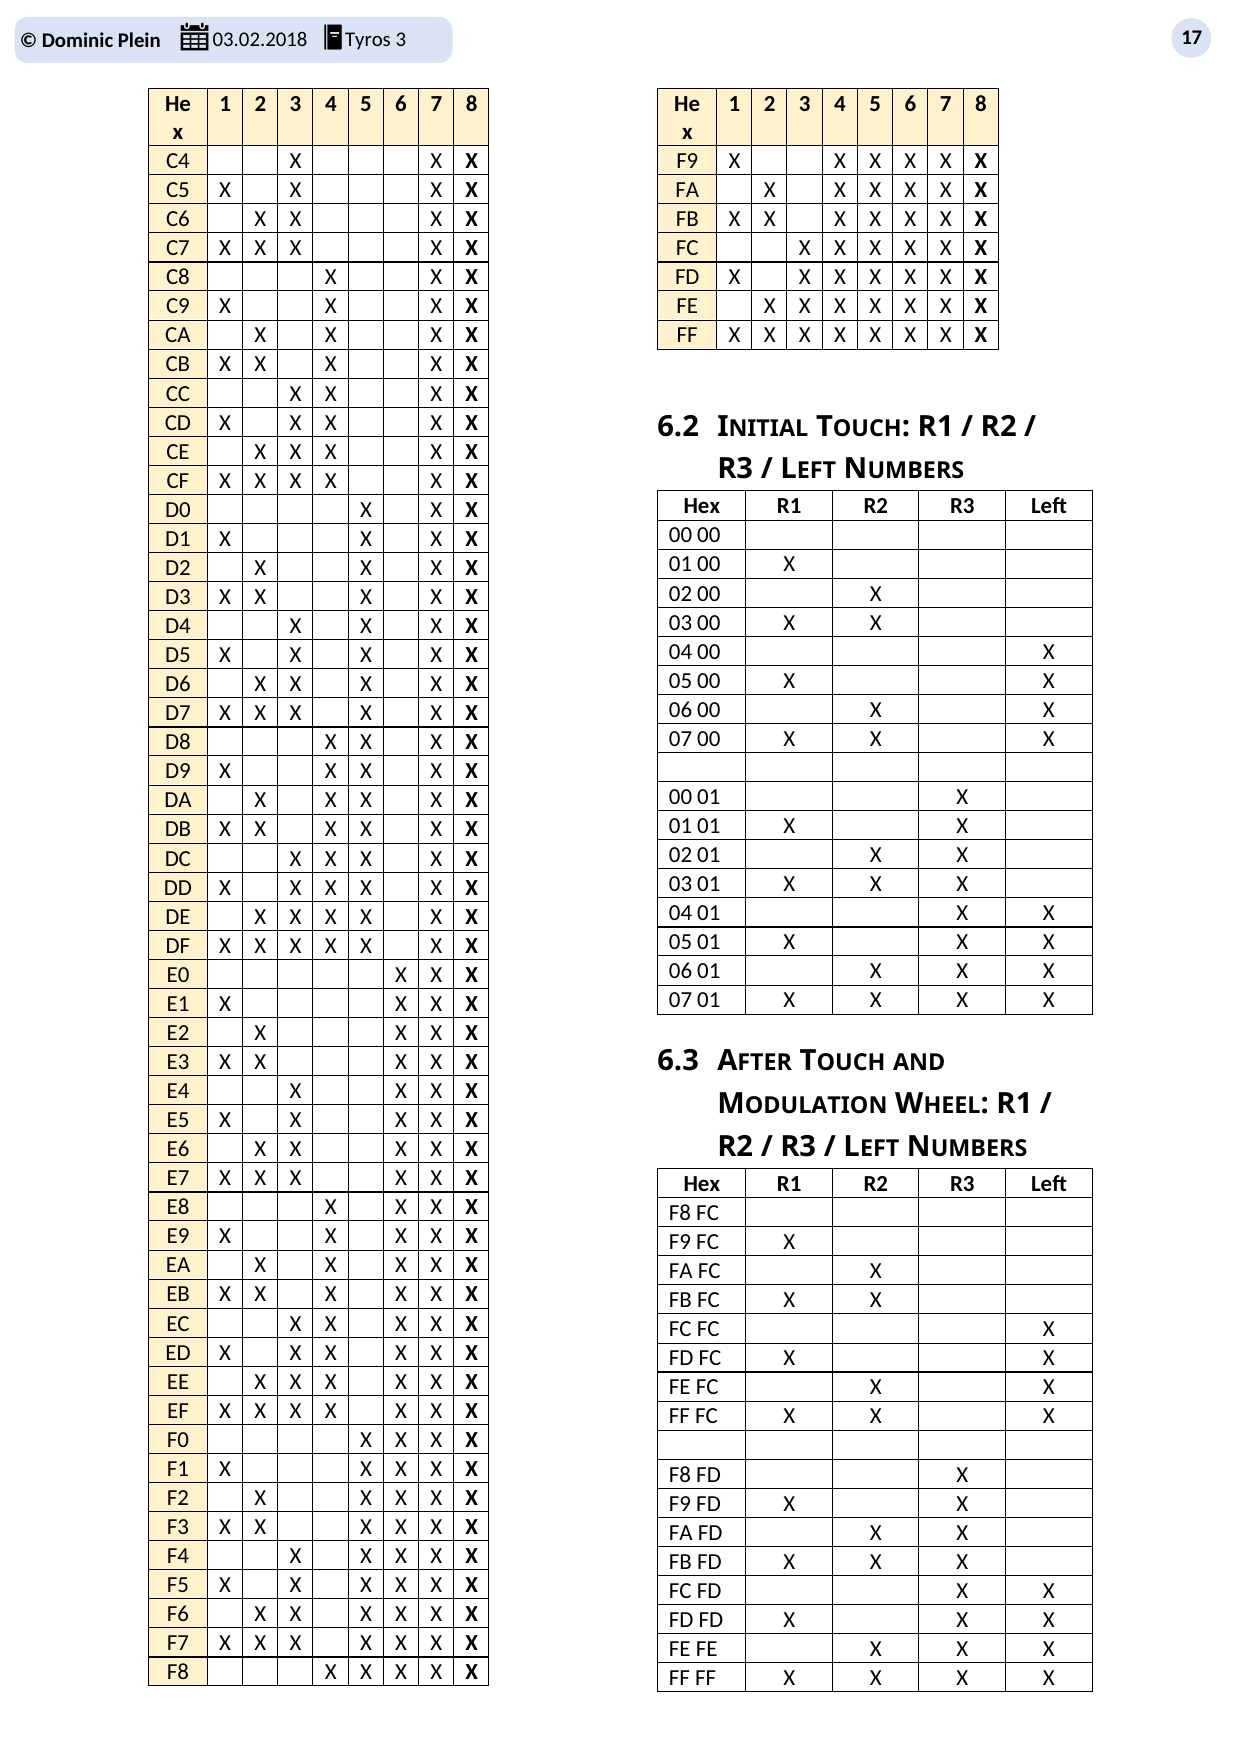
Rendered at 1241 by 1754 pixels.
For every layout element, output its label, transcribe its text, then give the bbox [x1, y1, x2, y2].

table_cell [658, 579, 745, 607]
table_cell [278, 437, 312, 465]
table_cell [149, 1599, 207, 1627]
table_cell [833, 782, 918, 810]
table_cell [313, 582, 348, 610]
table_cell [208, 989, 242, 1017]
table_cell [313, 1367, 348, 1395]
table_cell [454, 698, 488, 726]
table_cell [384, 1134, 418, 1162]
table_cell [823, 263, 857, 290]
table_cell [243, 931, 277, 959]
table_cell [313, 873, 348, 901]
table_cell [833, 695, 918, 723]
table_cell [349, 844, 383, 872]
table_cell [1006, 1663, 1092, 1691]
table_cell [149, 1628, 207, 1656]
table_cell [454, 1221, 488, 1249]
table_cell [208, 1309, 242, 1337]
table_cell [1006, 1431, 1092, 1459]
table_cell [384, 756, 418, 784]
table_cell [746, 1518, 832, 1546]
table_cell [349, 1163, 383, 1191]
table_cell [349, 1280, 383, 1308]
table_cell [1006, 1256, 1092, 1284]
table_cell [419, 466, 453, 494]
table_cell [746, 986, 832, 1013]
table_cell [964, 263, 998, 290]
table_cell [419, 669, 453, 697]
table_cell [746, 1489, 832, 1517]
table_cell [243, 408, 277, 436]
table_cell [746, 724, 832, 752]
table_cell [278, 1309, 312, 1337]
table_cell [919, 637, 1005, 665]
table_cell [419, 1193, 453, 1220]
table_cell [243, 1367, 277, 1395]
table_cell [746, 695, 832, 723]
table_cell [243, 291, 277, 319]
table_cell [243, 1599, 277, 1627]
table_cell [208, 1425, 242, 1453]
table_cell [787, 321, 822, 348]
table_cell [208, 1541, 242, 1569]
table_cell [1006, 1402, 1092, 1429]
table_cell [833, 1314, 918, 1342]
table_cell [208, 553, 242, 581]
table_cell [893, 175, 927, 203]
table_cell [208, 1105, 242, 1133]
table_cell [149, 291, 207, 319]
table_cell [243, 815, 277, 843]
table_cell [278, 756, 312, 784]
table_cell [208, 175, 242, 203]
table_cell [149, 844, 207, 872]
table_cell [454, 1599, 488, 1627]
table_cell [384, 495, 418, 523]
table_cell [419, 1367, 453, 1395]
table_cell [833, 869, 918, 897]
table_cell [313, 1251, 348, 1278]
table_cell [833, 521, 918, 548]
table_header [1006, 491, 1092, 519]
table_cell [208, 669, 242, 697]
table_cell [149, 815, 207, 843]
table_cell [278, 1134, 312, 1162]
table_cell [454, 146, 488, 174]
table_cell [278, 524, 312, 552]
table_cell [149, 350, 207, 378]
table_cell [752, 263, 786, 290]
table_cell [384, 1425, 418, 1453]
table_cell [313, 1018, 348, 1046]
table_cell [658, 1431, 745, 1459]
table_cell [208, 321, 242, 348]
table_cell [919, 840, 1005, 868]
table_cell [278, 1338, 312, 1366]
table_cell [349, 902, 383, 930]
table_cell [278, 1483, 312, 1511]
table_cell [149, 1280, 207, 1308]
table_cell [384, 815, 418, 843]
table_header 5 [349, 89, 383, 145]
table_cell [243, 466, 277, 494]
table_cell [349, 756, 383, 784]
table_header 6 [384, 89, 418, 145]
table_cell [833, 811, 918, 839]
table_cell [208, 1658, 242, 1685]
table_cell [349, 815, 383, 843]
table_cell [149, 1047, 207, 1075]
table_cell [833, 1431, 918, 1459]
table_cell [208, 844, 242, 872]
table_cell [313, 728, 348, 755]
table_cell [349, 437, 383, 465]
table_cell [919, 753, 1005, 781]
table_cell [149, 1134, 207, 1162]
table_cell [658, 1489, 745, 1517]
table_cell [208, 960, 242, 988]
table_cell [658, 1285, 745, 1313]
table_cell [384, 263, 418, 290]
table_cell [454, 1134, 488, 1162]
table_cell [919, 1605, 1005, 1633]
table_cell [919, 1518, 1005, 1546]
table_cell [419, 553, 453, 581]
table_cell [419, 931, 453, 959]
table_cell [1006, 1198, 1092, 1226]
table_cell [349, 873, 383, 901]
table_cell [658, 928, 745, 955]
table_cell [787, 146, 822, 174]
table_header 2 [752, 89, 786, 145]
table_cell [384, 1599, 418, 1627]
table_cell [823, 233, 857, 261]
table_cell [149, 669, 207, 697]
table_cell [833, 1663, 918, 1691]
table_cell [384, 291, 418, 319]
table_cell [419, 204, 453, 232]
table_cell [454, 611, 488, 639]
table_header 6 [893, 89, 927, 145]
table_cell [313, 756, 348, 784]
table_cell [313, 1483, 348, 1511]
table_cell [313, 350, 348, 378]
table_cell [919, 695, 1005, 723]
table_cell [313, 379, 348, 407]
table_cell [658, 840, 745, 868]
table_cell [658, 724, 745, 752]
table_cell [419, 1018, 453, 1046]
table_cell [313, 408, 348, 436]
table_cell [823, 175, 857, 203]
table_header Hex [149, 89, 207, 145]
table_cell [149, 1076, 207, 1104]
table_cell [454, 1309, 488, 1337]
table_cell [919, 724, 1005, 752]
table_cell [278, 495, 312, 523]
table_header 2 [243, 89, 277, 145]
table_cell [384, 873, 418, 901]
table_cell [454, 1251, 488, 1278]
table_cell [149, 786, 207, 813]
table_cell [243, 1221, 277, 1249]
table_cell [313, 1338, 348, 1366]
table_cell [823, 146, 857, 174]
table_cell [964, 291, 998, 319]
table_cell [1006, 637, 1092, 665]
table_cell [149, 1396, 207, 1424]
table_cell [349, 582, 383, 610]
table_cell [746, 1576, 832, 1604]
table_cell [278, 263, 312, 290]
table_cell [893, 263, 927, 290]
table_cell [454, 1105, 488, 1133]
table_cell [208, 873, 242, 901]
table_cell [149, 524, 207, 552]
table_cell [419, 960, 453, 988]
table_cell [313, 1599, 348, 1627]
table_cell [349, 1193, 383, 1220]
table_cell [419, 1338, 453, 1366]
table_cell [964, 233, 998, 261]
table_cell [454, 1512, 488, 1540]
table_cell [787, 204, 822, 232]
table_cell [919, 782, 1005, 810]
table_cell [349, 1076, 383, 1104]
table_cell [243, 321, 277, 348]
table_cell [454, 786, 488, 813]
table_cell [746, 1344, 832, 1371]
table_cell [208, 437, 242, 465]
table_header Hex [658, 89, 716, 145]
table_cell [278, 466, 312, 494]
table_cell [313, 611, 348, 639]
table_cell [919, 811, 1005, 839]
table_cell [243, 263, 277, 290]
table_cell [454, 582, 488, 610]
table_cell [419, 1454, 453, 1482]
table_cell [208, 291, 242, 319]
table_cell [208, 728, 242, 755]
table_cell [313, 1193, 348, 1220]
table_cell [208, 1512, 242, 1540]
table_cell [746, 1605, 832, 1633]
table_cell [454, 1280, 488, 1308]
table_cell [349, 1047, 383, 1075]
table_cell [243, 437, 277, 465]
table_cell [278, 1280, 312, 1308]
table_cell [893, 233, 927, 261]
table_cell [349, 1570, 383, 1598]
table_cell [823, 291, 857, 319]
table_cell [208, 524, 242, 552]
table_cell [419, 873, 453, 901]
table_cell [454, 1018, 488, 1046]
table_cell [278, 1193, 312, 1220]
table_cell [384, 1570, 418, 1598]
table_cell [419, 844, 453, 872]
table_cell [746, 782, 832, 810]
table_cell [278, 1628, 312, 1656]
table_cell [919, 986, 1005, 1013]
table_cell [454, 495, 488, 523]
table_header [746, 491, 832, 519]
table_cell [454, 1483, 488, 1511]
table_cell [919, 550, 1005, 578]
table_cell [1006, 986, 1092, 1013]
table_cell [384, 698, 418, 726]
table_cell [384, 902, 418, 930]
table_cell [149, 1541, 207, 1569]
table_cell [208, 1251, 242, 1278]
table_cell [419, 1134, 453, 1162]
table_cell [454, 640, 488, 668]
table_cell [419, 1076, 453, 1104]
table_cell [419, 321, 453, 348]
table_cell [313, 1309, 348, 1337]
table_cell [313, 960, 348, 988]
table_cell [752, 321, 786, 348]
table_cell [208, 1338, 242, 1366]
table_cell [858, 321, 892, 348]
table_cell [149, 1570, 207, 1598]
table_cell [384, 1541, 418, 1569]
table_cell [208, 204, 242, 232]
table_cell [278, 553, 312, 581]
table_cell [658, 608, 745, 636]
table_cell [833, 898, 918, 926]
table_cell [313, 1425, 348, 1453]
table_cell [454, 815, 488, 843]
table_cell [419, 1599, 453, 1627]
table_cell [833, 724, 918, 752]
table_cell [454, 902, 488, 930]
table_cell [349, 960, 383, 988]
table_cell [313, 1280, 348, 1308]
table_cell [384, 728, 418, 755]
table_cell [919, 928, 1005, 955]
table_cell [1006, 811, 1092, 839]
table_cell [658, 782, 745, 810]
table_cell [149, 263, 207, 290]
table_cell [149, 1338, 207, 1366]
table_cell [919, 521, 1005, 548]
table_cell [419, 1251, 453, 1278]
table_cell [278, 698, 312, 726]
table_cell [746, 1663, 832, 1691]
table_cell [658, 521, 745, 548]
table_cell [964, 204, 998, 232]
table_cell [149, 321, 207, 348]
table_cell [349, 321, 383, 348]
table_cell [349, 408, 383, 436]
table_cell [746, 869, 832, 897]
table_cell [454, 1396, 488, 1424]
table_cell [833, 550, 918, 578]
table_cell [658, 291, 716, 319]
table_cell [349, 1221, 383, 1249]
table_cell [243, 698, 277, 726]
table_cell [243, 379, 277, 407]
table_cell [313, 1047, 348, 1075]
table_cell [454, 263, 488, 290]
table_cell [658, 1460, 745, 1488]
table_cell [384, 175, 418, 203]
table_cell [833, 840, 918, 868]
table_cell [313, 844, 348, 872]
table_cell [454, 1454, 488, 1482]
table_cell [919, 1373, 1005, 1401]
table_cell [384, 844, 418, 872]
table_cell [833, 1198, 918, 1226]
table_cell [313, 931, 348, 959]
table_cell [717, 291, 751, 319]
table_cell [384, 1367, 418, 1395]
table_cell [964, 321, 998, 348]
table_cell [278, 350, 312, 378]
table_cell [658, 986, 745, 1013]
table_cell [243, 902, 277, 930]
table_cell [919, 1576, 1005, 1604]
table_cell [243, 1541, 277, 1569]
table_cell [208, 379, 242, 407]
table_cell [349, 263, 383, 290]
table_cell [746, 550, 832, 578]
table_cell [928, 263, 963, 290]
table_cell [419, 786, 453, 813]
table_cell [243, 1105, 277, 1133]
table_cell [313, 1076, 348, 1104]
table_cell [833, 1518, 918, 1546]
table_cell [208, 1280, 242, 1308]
table_header 7 [928, 89, 963, 145]
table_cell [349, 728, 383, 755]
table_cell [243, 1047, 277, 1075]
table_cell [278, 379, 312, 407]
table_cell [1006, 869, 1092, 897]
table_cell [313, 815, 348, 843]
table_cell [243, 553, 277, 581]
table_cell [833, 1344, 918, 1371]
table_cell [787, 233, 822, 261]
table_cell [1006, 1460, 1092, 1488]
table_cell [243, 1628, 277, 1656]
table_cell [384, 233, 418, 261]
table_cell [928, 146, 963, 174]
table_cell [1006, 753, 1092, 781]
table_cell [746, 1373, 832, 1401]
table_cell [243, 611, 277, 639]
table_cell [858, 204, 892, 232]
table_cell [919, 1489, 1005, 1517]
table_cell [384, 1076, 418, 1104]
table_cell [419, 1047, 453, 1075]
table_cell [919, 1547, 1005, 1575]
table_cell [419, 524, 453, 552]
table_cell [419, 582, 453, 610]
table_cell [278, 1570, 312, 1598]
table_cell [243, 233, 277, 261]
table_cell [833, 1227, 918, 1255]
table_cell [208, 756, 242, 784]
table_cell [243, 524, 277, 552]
table_header 4 [823, 89, 857, 145]
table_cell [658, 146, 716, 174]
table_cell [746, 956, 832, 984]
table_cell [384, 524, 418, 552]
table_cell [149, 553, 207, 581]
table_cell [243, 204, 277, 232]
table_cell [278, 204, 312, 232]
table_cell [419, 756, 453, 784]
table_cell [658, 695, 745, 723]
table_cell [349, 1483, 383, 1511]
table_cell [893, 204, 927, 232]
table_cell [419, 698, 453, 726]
table_header 7 [419, 89, 453, 145]
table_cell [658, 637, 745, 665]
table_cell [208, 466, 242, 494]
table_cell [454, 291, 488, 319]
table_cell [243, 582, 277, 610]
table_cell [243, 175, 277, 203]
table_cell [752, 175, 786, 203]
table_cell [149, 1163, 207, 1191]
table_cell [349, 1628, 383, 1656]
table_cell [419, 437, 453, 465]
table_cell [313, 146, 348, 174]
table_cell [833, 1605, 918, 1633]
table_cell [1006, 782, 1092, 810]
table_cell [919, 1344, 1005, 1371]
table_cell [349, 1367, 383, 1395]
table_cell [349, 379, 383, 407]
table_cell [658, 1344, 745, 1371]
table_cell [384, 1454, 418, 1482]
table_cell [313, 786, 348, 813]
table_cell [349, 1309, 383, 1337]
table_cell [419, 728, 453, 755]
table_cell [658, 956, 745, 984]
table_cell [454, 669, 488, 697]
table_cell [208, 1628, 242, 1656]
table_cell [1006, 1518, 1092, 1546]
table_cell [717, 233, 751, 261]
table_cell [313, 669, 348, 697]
table_header 3 [278, 89, 312, 145]
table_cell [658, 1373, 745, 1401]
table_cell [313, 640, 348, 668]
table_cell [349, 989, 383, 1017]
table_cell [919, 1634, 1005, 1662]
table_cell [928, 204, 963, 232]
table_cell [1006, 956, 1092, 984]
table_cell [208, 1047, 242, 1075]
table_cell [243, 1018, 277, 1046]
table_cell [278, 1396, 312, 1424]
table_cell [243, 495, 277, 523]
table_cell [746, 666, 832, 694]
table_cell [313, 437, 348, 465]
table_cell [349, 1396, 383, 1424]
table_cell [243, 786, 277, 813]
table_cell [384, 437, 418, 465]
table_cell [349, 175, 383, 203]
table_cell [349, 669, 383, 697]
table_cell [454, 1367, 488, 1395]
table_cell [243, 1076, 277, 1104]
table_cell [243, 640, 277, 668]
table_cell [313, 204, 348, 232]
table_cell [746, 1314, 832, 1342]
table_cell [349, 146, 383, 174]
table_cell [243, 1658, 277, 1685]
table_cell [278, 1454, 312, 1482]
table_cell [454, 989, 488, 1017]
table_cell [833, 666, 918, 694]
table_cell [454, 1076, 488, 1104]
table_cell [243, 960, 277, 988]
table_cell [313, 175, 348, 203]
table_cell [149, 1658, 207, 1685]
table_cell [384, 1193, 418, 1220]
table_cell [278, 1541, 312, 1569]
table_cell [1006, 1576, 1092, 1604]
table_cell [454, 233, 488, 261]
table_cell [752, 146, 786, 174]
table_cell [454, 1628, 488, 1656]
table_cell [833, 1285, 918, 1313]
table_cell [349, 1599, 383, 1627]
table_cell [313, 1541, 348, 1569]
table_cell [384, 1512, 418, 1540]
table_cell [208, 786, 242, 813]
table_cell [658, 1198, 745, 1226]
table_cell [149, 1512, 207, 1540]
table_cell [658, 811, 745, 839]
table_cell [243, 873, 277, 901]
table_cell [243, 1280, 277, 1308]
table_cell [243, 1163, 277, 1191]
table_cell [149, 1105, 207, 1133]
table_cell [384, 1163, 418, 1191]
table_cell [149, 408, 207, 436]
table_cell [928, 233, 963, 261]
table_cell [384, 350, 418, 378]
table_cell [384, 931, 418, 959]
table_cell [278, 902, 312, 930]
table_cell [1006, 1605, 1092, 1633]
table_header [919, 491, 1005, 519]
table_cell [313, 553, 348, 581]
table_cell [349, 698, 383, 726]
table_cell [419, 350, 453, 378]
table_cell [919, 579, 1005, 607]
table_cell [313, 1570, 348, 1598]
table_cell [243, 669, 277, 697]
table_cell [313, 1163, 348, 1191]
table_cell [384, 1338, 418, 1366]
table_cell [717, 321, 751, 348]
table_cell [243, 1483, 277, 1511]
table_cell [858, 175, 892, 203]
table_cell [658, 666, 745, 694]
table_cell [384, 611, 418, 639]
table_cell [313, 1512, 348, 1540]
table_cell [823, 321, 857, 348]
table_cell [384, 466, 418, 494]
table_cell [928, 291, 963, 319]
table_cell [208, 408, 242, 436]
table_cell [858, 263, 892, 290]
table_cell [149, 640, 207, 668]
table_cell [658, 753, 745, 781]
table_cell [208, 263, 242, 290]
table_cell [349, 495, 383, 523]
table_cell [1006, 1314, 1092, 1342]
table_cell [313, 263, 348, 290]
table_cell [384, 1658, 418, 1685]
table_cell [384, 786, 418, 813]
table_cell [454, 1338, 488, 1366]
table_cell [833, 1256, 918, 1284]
table_header 3 [787, 89, 822, 145]
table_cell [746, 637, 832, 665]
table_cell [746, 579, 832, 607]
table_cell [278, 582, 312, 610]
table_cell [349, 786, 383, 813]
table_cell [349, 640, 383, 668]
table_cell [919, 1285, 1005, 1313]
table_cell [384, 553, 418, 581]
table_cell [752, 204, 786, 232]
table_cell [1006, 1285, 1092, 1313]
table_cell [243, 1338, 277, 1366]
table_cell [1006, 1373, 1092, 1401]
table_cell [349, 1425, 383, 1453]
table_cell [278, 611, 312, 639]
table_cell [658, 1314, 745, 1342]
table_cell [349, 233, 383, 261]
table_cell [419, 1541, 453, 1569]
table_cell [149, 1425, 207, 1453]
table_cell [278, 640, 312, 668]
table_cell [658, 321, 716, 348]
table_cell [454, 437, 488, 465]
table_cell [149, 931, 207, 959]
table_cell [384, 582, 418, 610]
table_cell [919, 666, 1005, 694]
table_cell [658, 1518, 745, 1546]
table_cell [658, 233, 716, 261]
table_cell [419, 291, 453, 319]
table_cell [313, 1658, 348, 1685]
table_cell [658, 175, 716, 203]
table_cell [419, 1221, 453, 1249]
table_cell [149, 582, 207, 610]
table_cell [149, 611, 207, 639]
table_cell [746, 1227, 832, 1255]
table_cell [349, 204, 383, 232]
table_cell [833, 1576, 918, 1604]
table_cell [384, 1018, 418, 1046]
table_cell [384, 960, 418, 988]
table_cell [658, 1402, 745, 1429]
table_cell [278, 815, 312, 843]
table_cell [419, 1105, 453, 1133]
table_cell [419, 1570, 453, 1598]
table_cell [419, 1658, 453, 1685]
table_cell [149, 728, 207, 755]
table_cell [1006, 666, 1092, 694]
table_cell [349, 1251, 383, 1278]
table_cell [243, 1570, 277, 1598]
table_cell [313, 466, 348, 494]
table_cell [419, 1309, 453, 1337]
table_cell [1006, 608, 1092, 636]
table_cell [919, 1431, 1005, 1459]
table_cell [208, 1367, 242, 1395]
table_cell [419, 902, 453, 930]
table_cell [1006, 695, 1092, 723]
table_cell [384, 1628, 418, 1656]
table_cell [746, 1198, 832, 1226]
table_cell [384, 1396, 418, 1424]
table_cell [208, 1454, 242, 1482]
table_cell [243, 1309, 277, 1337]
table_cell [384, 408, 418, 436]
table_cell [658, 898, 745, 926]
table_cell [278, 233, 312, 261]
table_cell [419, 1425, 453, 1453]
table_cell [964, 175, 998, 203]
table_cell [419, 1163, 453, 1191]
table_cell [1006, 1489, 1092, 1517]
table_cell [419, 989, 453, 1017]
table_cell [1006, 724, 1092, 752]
subtitle After Touch and Modulation Wheel: R1 / R2 / R3 / Left Numbers [657, 1039, 1092, 1165]
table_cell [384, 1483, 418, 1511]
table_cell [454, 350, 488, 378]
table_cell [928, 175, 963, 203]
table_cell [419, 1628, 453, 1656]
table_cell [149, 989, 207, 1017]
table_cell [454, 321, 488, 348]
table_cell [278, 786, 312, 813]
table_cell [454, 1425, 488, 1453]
table_header 8 [964, 89, 998, 145]
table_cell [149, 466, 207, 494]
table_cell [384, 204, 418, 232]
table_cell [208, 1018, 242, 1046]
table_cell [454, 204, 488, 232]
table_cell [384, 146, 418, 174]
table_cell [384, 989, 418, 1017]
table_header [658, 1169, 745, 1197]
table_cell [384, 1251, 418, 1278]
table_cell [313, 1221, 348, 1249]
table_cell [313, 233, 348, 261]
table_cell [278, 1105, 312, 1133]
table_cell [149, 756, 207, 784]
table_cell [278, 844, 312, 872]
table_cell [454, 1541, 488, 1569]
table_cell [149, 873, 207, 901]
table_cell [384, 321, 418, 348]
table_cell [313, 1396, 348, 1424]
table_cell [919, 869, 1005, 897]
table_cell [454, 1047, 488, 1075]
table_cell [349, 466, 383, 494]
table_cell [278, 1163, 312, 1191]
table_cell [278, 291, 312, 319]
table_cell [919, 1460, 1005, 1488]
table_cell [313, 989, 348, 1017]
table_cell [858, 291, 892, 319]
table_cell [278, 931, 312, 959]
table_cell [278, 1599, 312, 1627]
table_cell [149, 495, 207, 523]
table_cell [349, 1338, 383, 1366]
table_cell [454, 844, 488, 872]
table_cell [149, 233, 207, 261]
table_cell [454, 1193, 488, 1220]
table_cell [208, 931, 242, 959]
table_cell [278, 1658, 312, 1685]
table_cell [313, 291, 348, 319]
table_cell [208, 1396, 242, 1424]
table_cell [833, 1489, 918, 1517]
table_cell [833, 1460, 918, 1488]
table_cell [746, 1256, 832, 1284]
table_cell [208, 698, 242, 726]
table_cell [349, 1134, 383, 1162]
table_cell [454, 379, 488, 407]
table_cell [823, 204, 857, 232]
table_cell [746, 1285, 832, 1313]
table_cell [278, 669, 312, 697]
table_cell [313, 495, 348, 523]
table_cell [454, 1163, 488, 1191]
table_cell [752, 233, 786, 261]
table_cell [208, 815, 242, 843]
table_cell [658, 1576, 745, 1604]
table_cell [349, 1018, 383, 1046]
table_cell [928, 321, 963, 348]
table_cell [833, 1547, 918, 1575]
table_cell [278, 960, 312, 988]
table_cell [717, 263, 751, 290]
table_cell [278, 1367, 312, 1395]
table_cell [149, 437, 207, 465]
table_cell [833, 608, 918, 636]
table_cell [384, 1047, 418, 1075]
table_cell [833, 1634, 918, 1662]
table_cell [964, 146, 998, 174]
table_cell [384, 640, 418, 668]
table_header 8 [454, 89, 488, 145]
subtitle Initial Touch: R1 / R2 / R3 / Left Numbers [657, 405, 1092, 487]
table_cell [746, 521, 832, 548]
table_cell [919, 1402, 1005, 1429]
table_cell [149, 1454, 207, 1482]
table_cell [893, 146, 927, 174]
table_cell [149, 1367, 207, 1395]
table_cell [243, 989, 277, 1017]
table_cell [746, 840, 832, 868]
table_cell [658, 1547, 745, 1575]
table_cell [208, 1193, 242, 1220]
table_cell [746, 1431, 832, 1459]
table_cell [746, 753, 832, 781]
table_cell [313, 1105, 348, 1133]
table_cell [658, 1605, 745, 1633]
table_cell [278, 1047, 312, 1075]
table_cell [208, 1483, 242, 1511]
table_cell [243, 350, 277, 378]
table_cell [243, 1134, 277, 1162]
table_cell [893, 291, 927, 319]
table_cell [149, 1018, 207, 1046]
table_header 5 [858, 89, 892, 145]
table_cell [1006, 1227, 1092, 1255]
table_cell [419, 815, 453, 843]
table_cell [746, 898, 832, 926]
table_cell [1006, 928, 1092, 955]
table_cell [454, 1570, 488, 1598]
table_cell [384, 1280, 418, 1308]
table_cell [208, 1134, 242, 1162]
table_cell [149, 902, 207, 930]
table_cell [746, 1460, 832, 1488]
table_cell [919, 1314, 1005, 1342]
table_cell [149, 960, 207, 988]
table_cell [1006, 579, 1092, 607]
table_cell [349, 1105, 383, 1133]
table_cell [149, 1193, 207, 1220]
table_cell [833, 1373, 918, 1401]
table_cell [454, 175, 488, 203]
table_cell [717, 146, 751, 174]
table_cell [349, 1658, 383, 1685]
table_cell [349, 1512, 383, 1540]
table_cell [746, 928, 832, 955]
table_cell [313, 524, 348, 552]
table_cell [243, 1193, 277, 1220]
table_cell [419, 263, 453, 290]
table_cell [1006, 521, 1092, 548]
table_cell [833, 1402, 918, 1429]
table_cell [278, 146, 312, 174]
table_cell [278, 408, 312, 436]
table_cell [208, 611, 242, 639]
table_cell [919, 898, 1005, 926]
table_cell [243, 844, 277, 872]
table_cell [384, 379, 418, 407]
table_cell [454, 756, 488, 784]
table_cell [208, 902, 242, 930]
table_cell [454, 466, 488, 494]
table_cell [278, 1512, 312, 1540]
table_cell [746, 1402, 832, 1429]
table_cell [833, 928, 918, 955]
picture [175, 17, 214, 56]
picture [318, 22, 348, 52]
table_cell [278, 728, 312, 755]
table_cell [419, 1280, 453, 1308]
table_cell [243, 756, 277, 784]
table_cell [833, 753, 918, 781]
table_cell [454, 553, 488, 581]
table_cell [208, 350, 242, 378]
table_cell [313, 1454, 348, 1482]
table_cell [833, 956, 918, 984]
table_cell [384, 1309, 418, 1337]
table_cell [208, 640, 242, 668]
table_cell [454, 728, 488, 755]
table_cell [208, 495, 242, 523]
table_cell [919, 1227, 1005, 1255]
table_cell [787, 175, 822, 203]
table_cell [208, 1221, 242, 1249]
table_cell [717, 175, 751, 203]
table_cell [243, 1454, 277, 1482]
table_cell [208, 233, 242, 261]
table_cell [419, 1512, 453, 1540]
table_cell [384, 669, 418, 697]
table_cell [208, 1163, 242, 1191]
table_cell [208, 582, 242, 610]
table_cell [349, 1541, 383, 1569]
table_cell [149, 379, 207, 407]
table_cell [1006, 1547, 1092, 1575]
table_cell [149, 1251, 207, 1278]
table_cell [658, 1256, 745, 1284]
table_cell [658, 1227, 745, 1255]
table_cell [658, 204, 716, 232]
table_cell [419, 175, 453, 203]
table_header 1 [717, 89, 751, 145]
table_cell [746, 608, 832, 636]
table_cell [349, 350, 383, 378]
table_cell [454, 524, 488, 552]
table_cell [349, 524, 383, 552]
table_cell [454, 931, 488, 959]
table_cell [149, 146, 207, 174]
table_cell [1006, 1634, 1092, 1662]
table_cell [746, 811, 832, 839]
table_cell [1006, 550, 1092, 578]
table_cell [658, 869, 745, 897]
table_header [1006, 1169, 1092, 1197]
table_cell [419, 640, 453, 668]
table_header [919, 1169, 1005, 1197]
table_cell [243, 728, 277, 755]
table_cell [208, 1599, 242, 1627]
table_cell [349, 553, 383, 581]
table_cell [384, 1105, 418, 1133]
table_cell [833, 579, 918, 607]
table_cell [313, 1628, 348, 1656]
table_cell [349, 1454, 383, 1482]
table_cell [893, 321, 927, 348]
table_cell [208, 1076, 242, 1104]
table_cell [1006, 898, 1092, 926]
table_header 1 [208, 89, 242, 145]
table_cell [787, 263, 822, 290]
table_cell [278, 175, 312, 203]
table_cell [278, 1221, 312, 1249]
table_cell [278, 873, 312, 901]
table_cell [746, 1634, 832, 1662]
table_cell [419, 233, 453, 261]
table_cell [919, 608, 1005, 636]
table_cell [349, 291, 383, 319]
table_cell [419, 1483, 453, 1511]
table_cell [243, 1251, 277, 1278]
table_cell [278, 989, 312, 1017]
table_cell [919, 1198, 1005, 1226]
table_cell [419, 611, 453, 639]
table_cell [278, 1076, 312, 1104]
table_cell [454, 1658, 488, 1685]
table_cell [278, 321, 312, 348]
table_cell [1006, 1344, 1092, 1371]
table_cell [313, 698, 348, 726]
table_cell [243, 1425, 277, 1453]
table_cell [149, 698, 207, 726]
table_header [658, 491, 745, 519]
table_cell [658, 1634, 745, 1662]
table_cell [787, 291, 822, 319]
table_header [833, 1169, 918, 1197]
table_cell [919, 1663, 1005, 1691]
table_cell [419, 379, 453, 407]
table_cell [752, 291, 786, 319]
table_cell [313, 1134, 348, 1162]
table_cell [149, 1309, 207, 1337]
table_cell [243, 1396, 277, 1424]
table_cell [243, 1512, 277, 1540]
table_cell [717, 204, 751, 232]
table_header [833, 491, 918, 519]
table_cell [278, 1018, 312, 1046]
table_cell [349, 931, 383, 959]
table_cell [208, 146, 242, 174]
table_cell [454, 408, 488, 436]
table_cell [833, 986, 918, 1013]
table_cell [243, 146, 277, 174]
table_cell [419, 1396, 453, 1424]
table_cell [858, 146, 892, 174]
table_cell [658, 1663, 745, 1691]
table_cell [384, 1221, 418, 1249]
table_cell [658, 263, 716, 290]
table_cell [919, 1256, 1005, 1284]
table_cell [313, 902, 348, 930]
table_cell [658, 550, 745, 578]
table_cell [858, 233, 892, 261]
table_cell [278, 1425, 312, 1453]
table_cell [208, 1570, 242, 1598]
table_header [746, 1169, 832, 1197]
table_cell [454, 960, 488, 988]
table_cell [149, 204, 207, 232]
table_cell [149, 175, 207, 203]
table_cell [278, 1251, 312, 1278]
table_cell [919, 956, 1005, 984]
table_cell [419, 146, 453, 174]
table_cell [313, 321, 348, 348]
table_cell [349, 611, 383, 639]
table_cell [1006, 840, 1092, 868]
table_header 4 [313, 89, 348, 145]
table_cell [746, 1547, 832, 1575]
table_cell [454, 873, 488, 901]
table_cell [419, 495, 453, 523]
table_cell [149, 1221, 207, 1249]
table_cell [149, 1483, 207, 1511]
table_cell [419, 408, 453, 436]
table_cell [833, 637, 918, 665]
